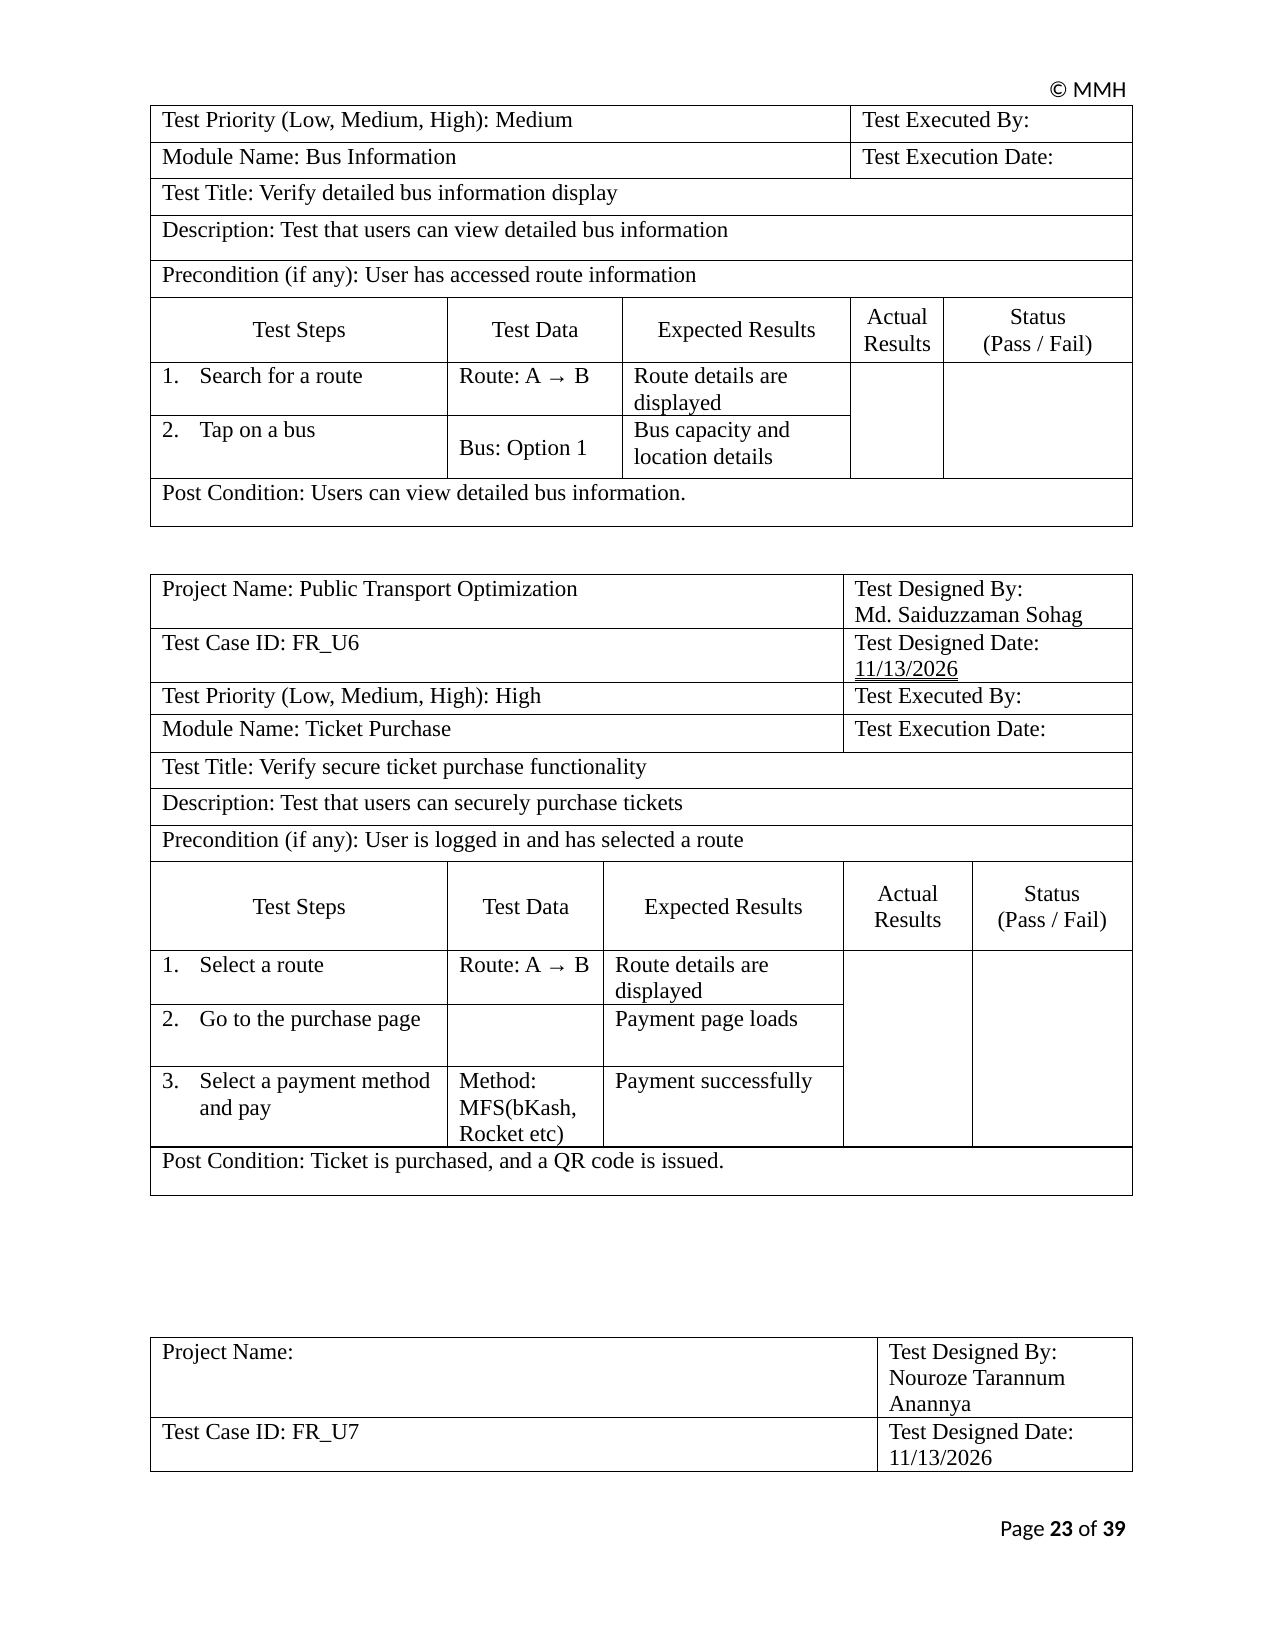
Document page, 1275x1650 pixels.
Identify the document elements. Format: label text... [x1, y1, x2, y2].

table_cell Select a route [151, 951, 447, 1004]
table_cell Test Designed Date: 1/21/2025 [844, 629, 1132, 682]
table_cell Test Executed By: [851, 106, 1132, 142]
table_cell Test Execution Date: [851, 143, 1132, 178]
table_cell Expected Results [604, 862, 843, 950]
table_cell Test Title: Verify secure ticket purchase functionality [151, 753, 1132, 788]
table_cell Payment page loads [604, 1005, 843, 1066]
table_cell Test Priority (Low, Medium, High): High [151, 683, 843, 714]
table_cell Test Steps [151, 862, 447, 950]
table_cell [944, 363, 1132, 478]
table_cell Post Condition: Users can view detailed bus information. [151, 479, 1132, 526]
table_header Test Designed By: Nouroze Tarannum Anannya [878, 1338, 1132, 1417]
table_cell [448, 1005, 603, 1066]
table_cell [851, 363, 943, 478]
table_cell Expected Results [623, 298, 850, 362]
table_cell Test Priority (Low, Medium, High): Medium [151, 106, 850, 142]
table_cell Post Condition: Ticket is purchased, and a QR code is issued. [151, 1148, 1132, 1195]
table_cell Module Name: Bus Information [151, 143, 850, 178]
table_cell Route: A → B [448, 363, 622, 415]
table_cell [844, 951, 972, 1146]
table_cell Test Steps [151, 298, 447, 362]
table_cell Route: A → B [448, 951, 603, 1004]
table_cell Route details are displayed [604, 951, 843, 1004]
table_cell Go to the purchase page [151, 1005, 447, 1066]
table_header Project Name: [151, 1338, 877, 1417]
table_cell Bus: Option 1 [448, 416, 622, 478]
table_cell Route details are displayed [623, 363, 850, 415]
table_cell Bus capacity and location details [623, 416, 850, 478]
table_cell Select a payment method and pay [151, 1067, 447, 1146]
table_cell Test Case ID: FR_U7 [151, 1418, 877, 1471]
table_cell Test Designed Date: 1/21/2025 [878, 1418, 1132, 1471]
table_cell Test Data [448, 298, 622, 362]
table_cell Actual Results [851, 298, 943, 362]
table_cell Description: Test that users can securely purchase tickets [151, 789, 1132, 824]
table_cell Payment successfully [604, 1067, 843, 1146]
table_header Test Designed By: Md. Saiduzzaman Sohag [844, 575, 1132, 628]
table_cell Status (Pass / Fail) [944, 298, 1132, 362]
table_cell Test Execution Date: [844, 715, 1132, 752]
table_cell Actual Results [844, 862, 972, 950]
table_cell Test Data [448, 862, 603, 950]
table_header Project Name: Public Transport Optimization [151, 575, 843, 628]
table_cell Search for a route [151, 363, 447, 415]
table_cell Test Title: Verify detailed bus information display [151, 179, 1132, 215]
table_cell Method: MFS(bKash, Rocket etc) [448, 1067, 603, 1146]
table_cell Precondition (if any): User is logged in and has selected a route [151, 826, 1132, 861]
table_cell Description: Test that users can view detailed bus information [151, 216, 1132, 259]
table_cell Module Name: Ticket Purchase [151, 715, 843, 752]
table_cell Precondition (if any): User has accessed route information [151, 261, 1132, 297]
table_cell [973, 951, 1132, 1146]
table_cell Status (Pass / Fail) [973, 862, 1132, 950]
table_cell Test Executed By: [844, 683, 1132, 714]
table_cell Test Case ID: FR_U6 [151, 629, 843, 682]
table_cell Tap on a bus [151, 416, 447, 478]
